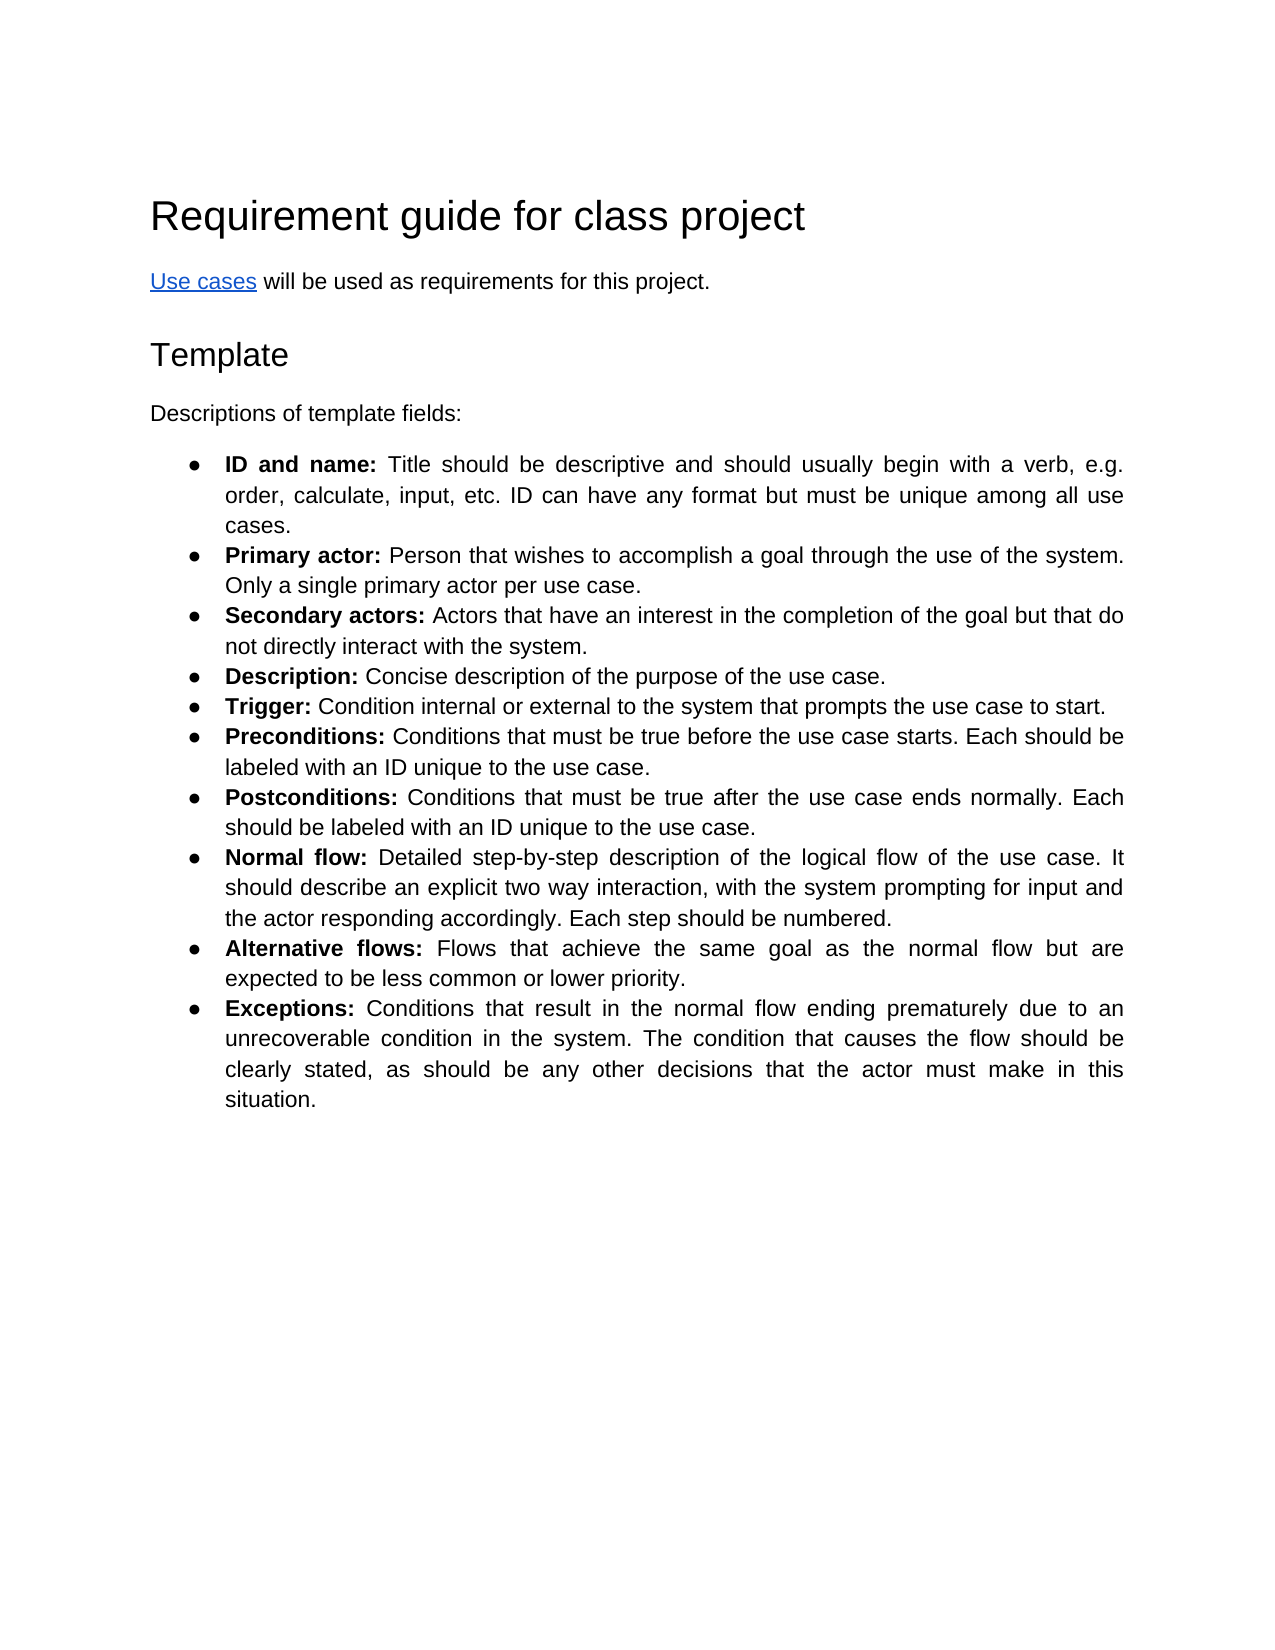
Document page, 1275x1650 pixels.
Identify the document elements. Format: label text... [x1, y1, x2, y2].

list Trigger: Condition internal or external to the system that prompts the use case to start. [187, 693, 1125, 719]
list Normal flow: Detailed step-by-step description of the logical flow of the use case. It should describe an explicit two way interaction, with the system prompting for input and the actor responding accordingly. Each step should be numbered. [187, 844, 1125, 931]
subtitle Template [150, 335, 1125, 374]
list Preconditions: Conditions that must be true before the use case starts. Each should be labeled with an ID unique to the use case. [187, 723, 1125, 780]
list Primary actor: Person that wishes to accomplish a goal through the use of the system. Only a single primary actor per use case. [187, 542, 1125, 598]
list Secondary actors: Actors that have an interest in the completion of the goal but that do not directly interact with the system. [187, 602, 1125, 659]
list Postconditions: Conditions that must be true after the use case ends normally. Each should be labeled with an ID unique to the use case. [187, 784, 1125, 840]
list ID and name: Title should be descriptive and should usually begin with a verb, e.g. order, calculate, input, etc. ID can have any format but must be unique among all use cases. [187, 451, 1125, 538]
list Alternative flows: Flows that achieve the same goal as the normal flow but are expected to be less common or lower priority. [187, 935, 1125, 991]
list Description: Concise description of the purpose of the use case. [187, 663, 1125, 689]
list Exceptions: Conditions that result in the normal flow ending prematurely due to an unrecoverable condition in the system. The condition that causes the flow should be clearly stated, as should be any other decisions that the actor must make in this situation. [187, 995, 1125, 1112]
text Use cases will be used as requirements for this project. [150, 268, 1125, 294]
subtitle Requirement guide for class project [150, 192, 1125, 239]
text Descriptions of template fields: [150, 400, 1125, 427]
